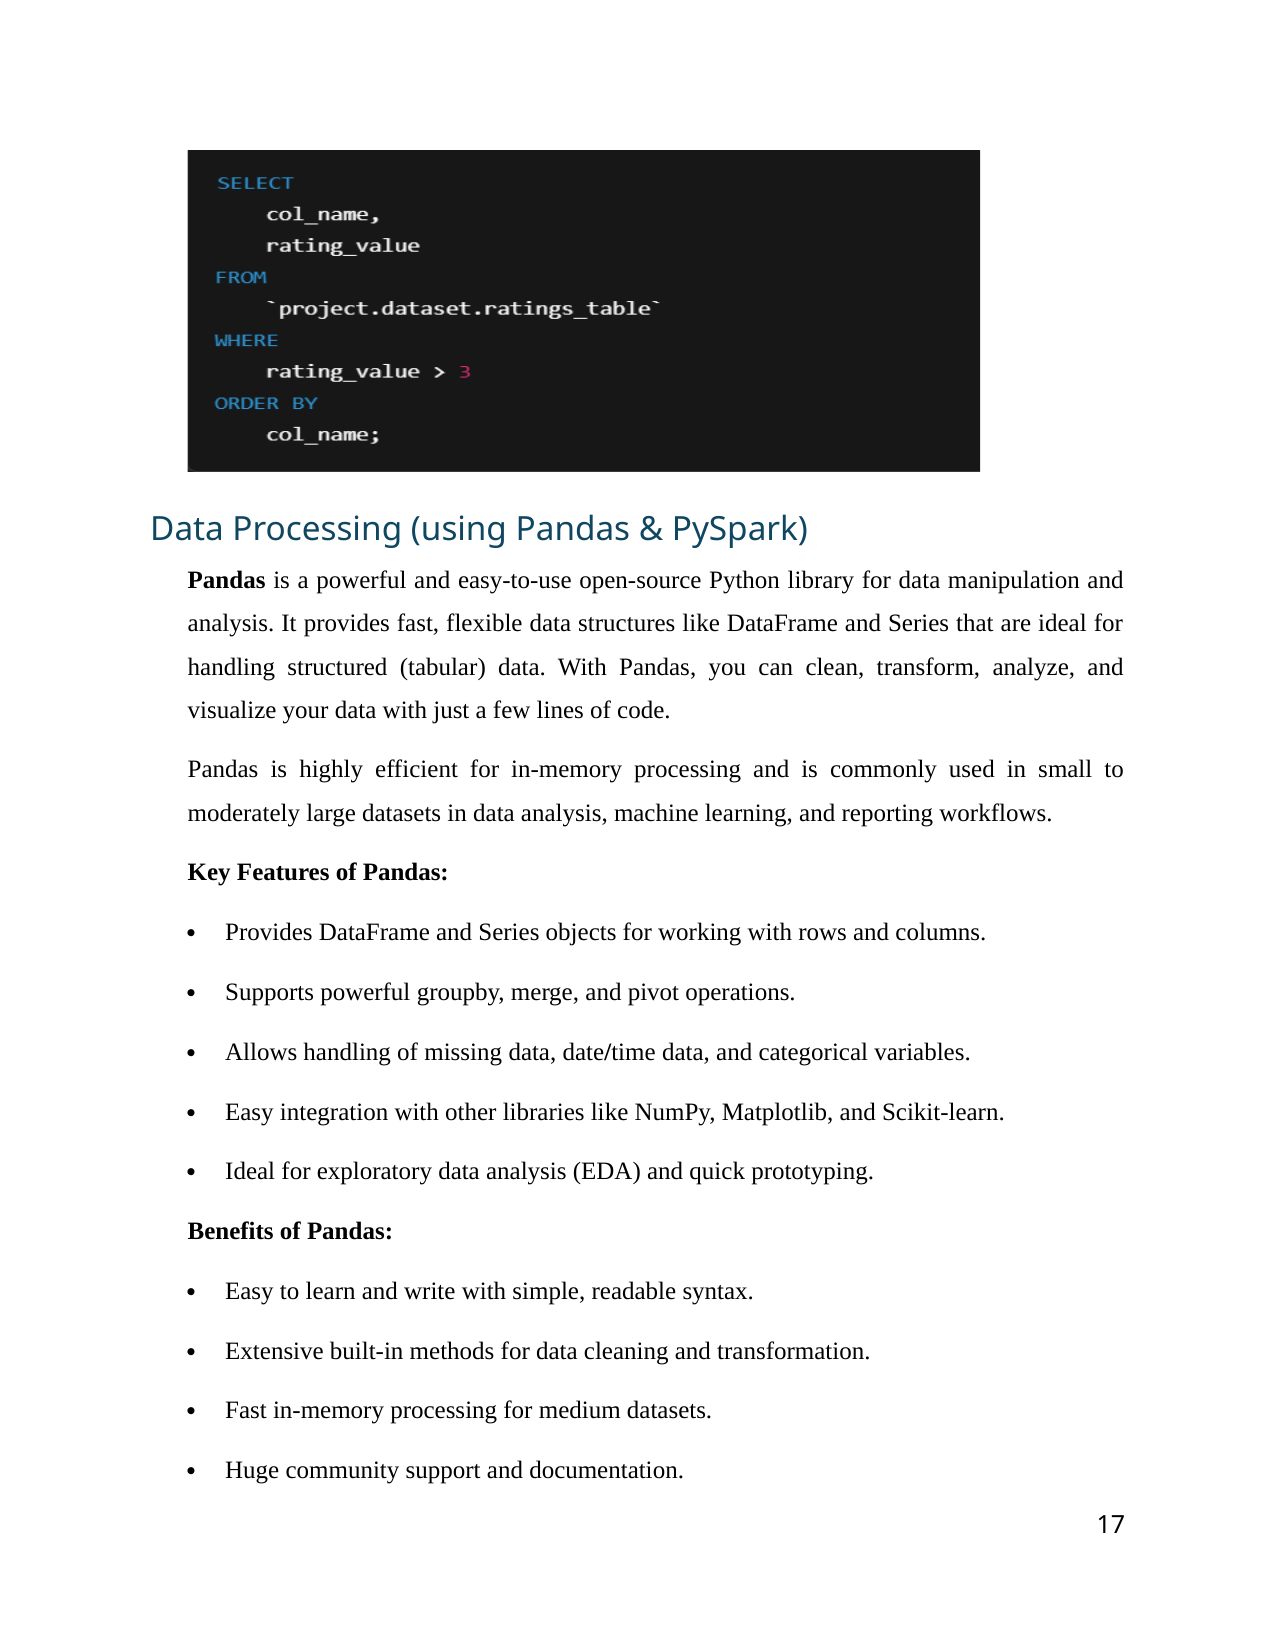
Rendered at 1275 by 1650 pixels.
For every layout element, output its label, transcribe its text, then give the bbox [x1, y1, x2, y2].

list Allows handling of missing data, date/time data, and categorical variables. [187, 1037, 1125, 1066]
list Easy to learn and write with simple, readable syntax. [187, 1276, 1125, 1305]
list Huge community support and documentation. [187, 1455, 1125, 1484]
text Benefits of Pandas: [187, 1216, 1125, 1245]
list Easy integration with other libraries like NumPy, Matplotlib, and Scikit-learn. [187, 1097, 1125, 1125]
list Supports powerful groupby, merge, and pivot operations. [187, 977, 1125, 1006]
text Pandas is a powerful and easy-to-use open-source Python library for data manipulation and analysis. It provides fast, flexible data structures like DataFrame and Series that are ideal for handling structured (tabular) data. With Pandas, you can clean, transform, analyze, and visualize your data with just a few lines of code. [187, 565, 1125, 723]
list Fast in-memory processing for medium datasets. [187, 1396, 1125, 1424]
text Key Features of Pandas: [187, 857, 1125, 886]
list Ideal for exploratory data analysis (EDA) and quick prototyping. [187, 1156, 1125, 1185]
list Provides DataFrame and Series objects for working with rows and columns. [187, 917, 1125, 946]
list Extensive built-in methods for data cleaning and transformation. [187, 1336, 1125, 1364]
subtitle Data Processing (using Pandas & PySpark) [150, 505, 1125, 550]
text Pandas is highly efficient for in-memory processing and is commonly used in small to moderately large datasets in data analysis, machine learning, and reporting workflows. [187, 754, 1125, 826]
picture [187, 150, 980, 472]
